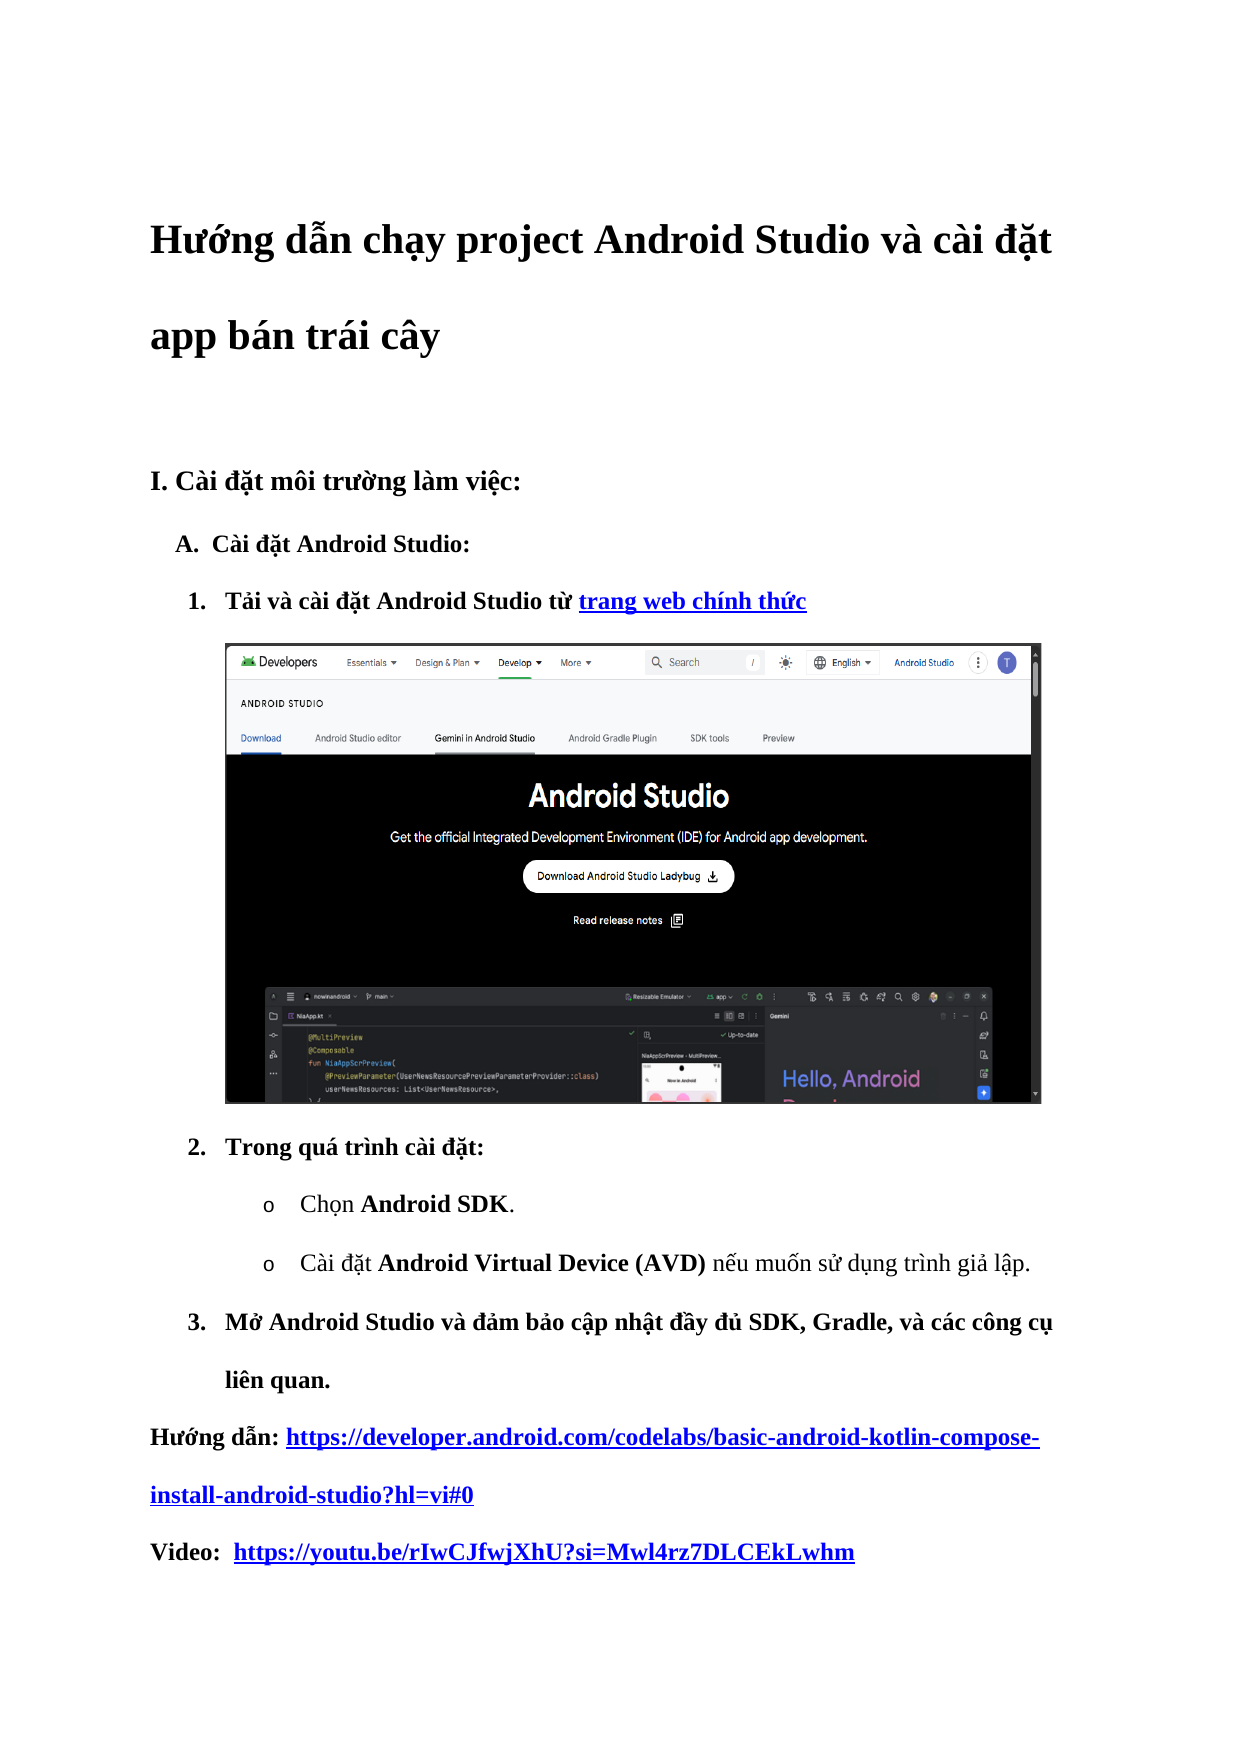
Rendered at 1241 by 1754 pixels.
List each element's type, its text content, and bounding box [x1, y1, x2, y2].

list Trong quá trình cài đặt: [187, 1132, 1090, 1160]
list Chọn Android SDK. [262, 1189, 1090, 1219]
picture [225, 643, 1042, 1104]
list Mở Android Studio và đảm bảo cập nhật đầy đủ SDK, Gradle, và các công cụ liên quan. [187, 1307, 1090, 1394]
list Cài đặt Android Virtual Device (AVD) nếu muốn sử dụng trình giả lập. [262, 1248, 1090, 1278]
text A. Cài đặt Android Studio: [150, 529, 1090, 557]
list Tải và cài đặt Android Studio từ trang web chính thức [187, 586, 1090, 615]
text Hướng dẫn: https://developer.android.com/codelabs/basic-android-kotlin-compose-install-android-studio?hl=vi#0 [150, 1422, 1090, 1509]
text I. Cài đặt môi trường làm việc: [150, 464, 1090, 496]
text Hướng dẫn chạy project Android Studio và cài đặt app bán trái cây [150, 215, 1090, 358]
text Video: https://youtu.be/rIwCJfwjXhU?si=Mwl4rz7DLCEkLwhm [150, 1537, 1090, 1566]
